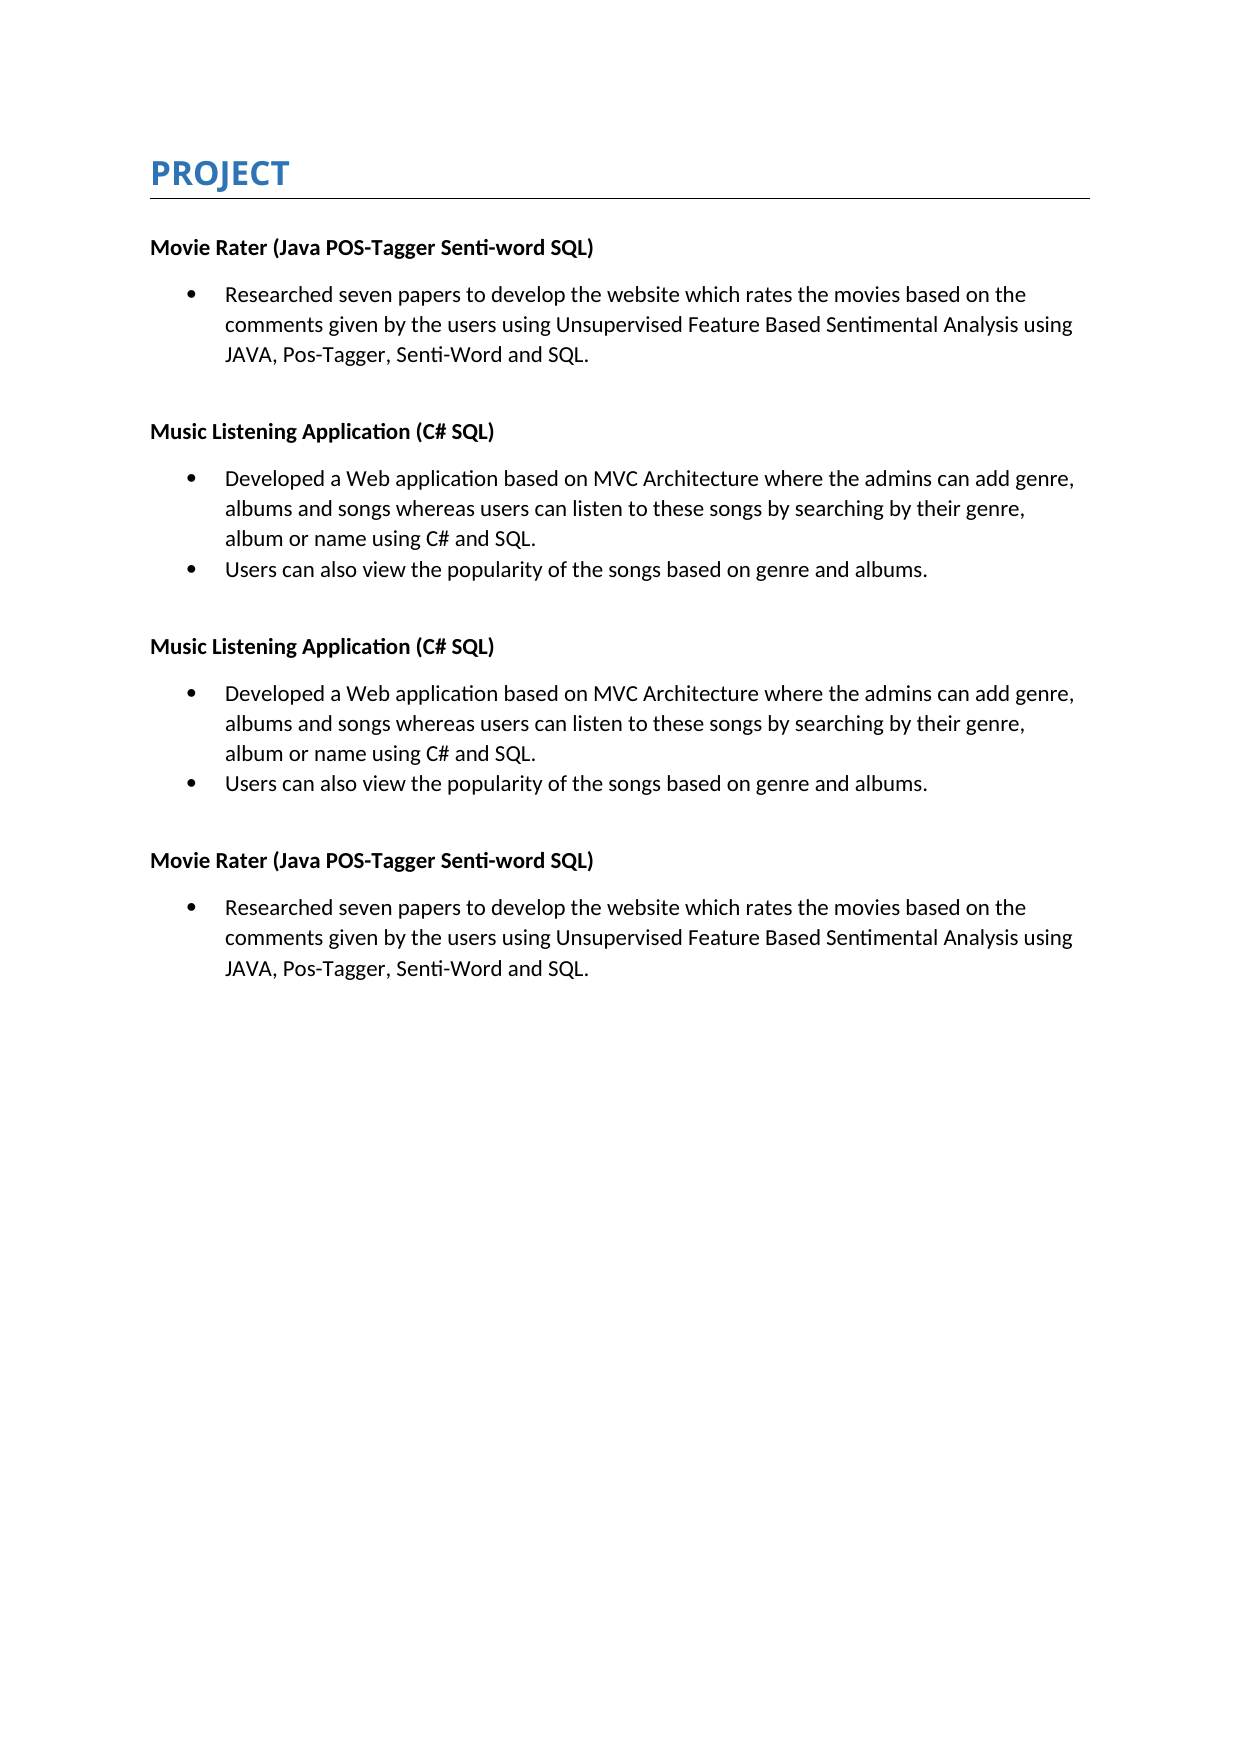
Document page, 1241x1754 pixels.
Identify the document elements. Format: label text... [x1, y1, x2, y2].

text Music Listening Application (C# SQL) [150, 602, 1090, 660]
list Researched seven papers to develop the website which rates the movies based on the comments given by the users using Unsupervised Feature Based Sentimental Analysis using JAVA, Pos-Tagger, Senti-Word and SQL. [187, 893, 1090, 982]
list Users can also view the popularity of the songs based on genre and albums. [187, 769, 1090, 797]
text Movie Rater (Java POS-Tagger Senti-word SQL) [150, 203, 1090, 261]
subtitle PROJECT [150, 150, 1090, 198]
text Movie Rater (Java POS-Tagger Senti-word SQL) [150, 816, 1090, 874]
list Users can also view the popularity of the songs based on genre and albums. [187, 555, 1090, 583]
list Developed a Web application based on MVC Architecture where the admins can add genre, albums and songs whereas users can listen to these songs by searching by their genre, album or name using C# and SQL. [187, 464, 1090, 552]
list Researched seven papers to develop the website which rates the movies based on the comments given by the users using Unsupervised Feature Based Sentimental Analysis using JAVA, Pos-Tagger, Senti-Word and SQL. [187, 280, 1090, 368]
list Developed a Web application based on MVC Architecture where the admins can add genre, albums and songs whereas users can listen to these songs by searching by their genre, album or name using C# and SQL. [187, 679, 1090, 767]
text Music Listening Application (C# SQL) [150, 387, 1090, 445]
